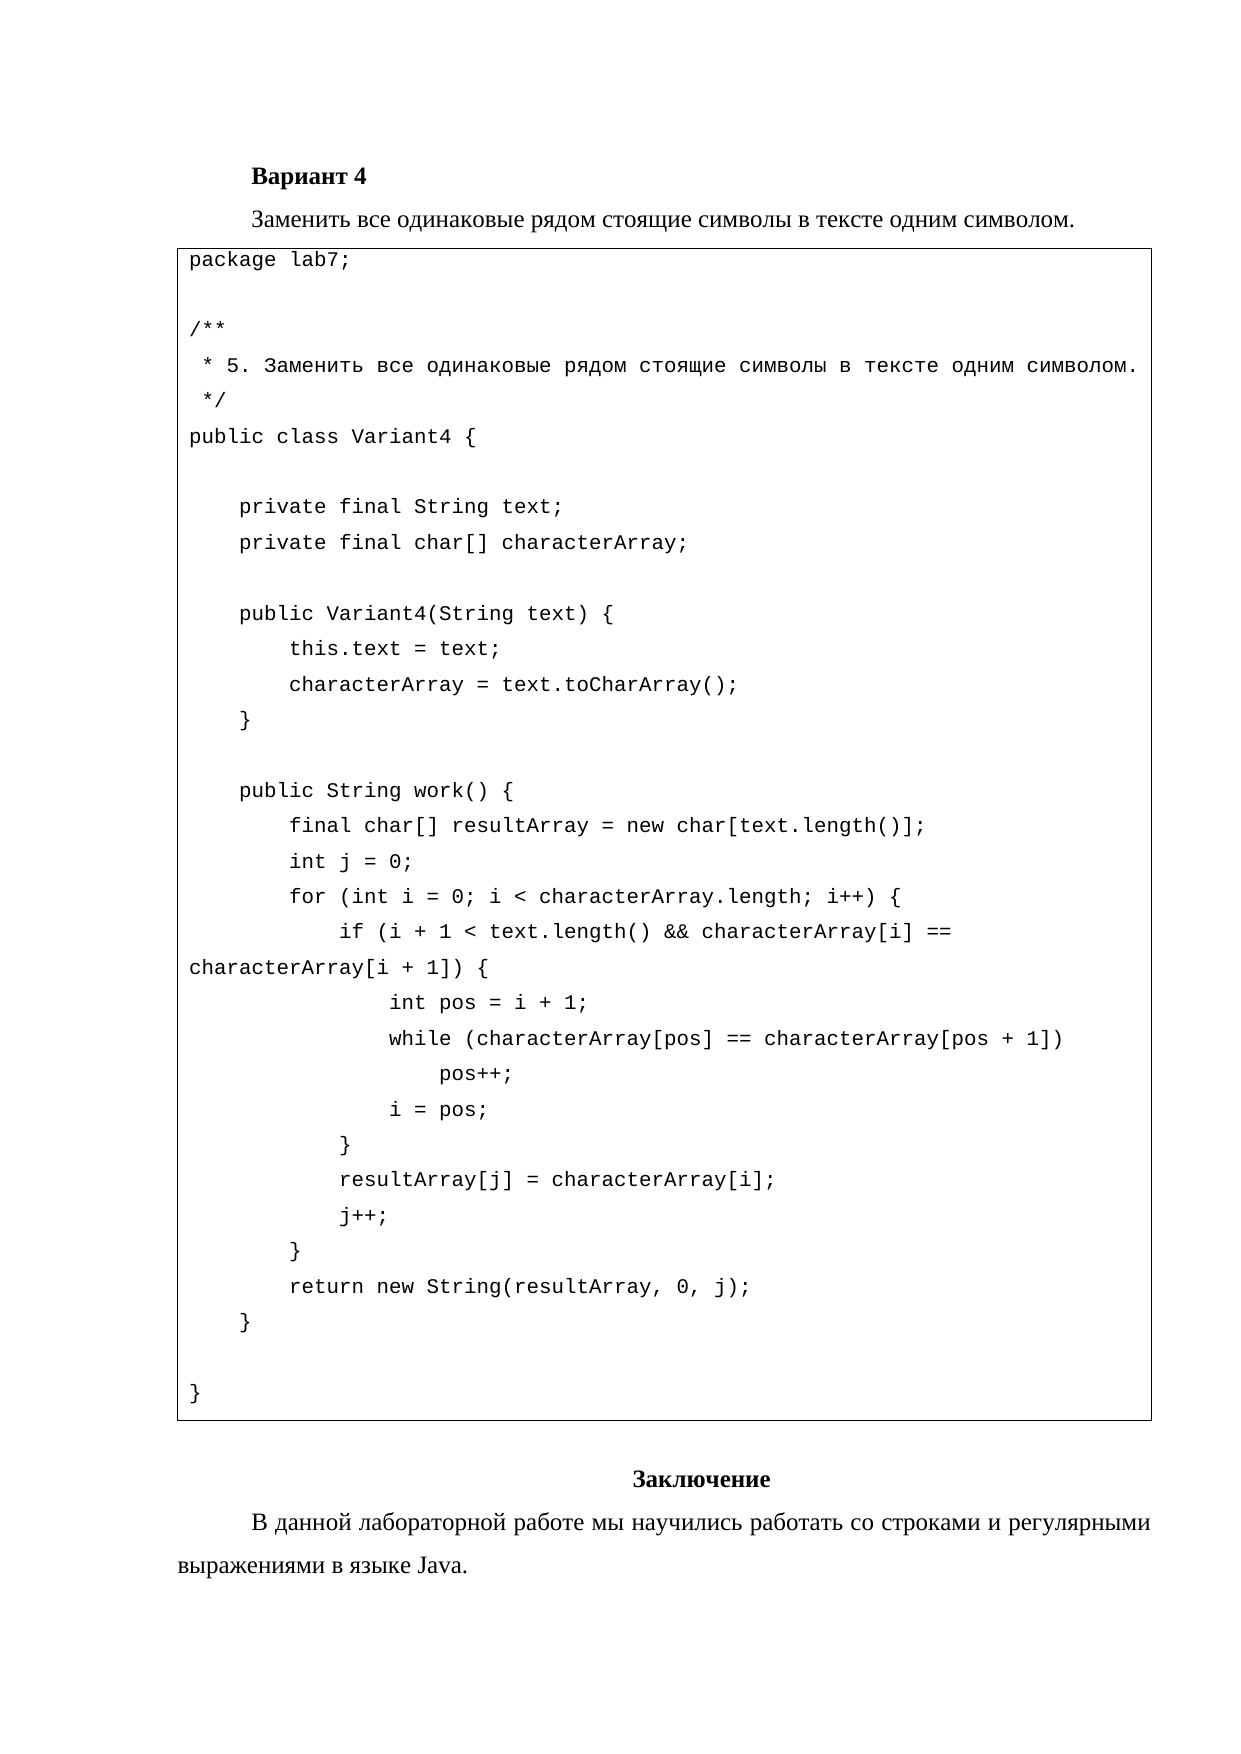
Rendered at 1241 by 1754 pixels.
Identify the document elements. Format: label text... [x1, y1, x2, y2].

text В данной лабораторной работе мы научились работать со строками и регулярными выражениями в языке Java. [177, 1507, 1152, 1579]
text Заменить все одинаковые рядом стоящие символы в тексте одним символом. [177, 204, 1152, 233]
text Заключение [177, 1464, 1152, 1493]
table_header package lab7; /** * 5. Заменить все одинаковые рядом стоящие символы в тексте одним символом. */ public class Variant4 { private final String text; private final char[] characterArray; public Variant4(String text) { this.text = text; characterArray = text.toCharArray(); } public String work() { final char[] resultArray = new char[text.length()]; int j = 0; for (int i = 0; i < characterArray.length; i++) { if (i + 1 < text.length() && characterArray[i] == characterArray[i + 1]) { int pos = i + 1; while (characterArray[pos] == characterArray[pos + 1]) pos++; i = pos; } resultArray[j] = characterArray[i]; j++; } return new String(resultArray, 0, j); } } [178, 249, 1151, 1420]
text Вариант 4 [177, 161, 1152, 190]
